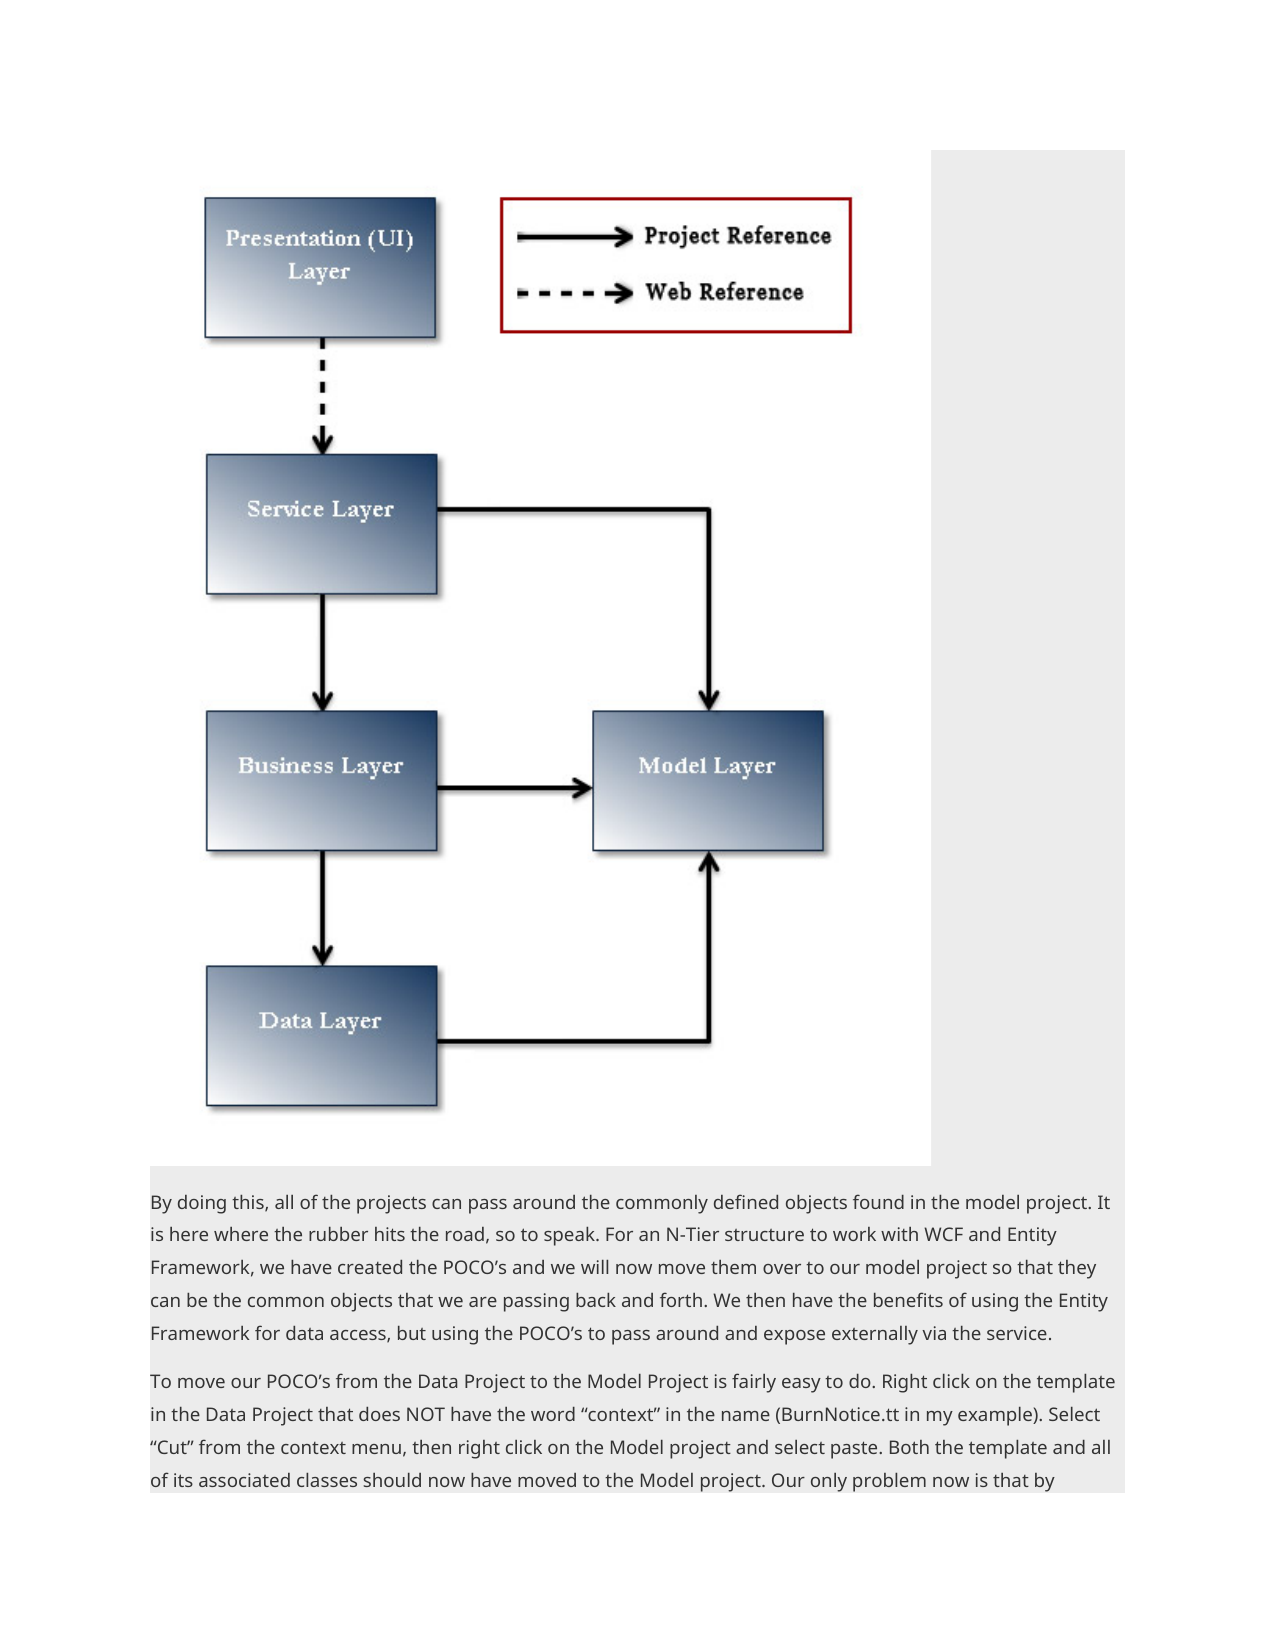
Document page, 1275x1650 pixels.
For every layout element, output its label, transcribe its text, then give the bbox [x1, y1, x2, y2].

text By doing this, all of the projects can pass around the commonly defined objects found in the model project. It is here where the rubber hits the road, so to speak. For an N-Tier structure to work with WCF and Entity Framework, we have created the POCO’s and we will now move them over to our model project so that they can be the common objects that we are passing back and forth. We then have the benefits of using the Entity Framework for data access, but using the POCO’s to pass around and expose externally via the service. [150, 1182, 1125, 1346]
picture [150, 150, 932, 1166]
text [150, 1361, 1125, 1493]
